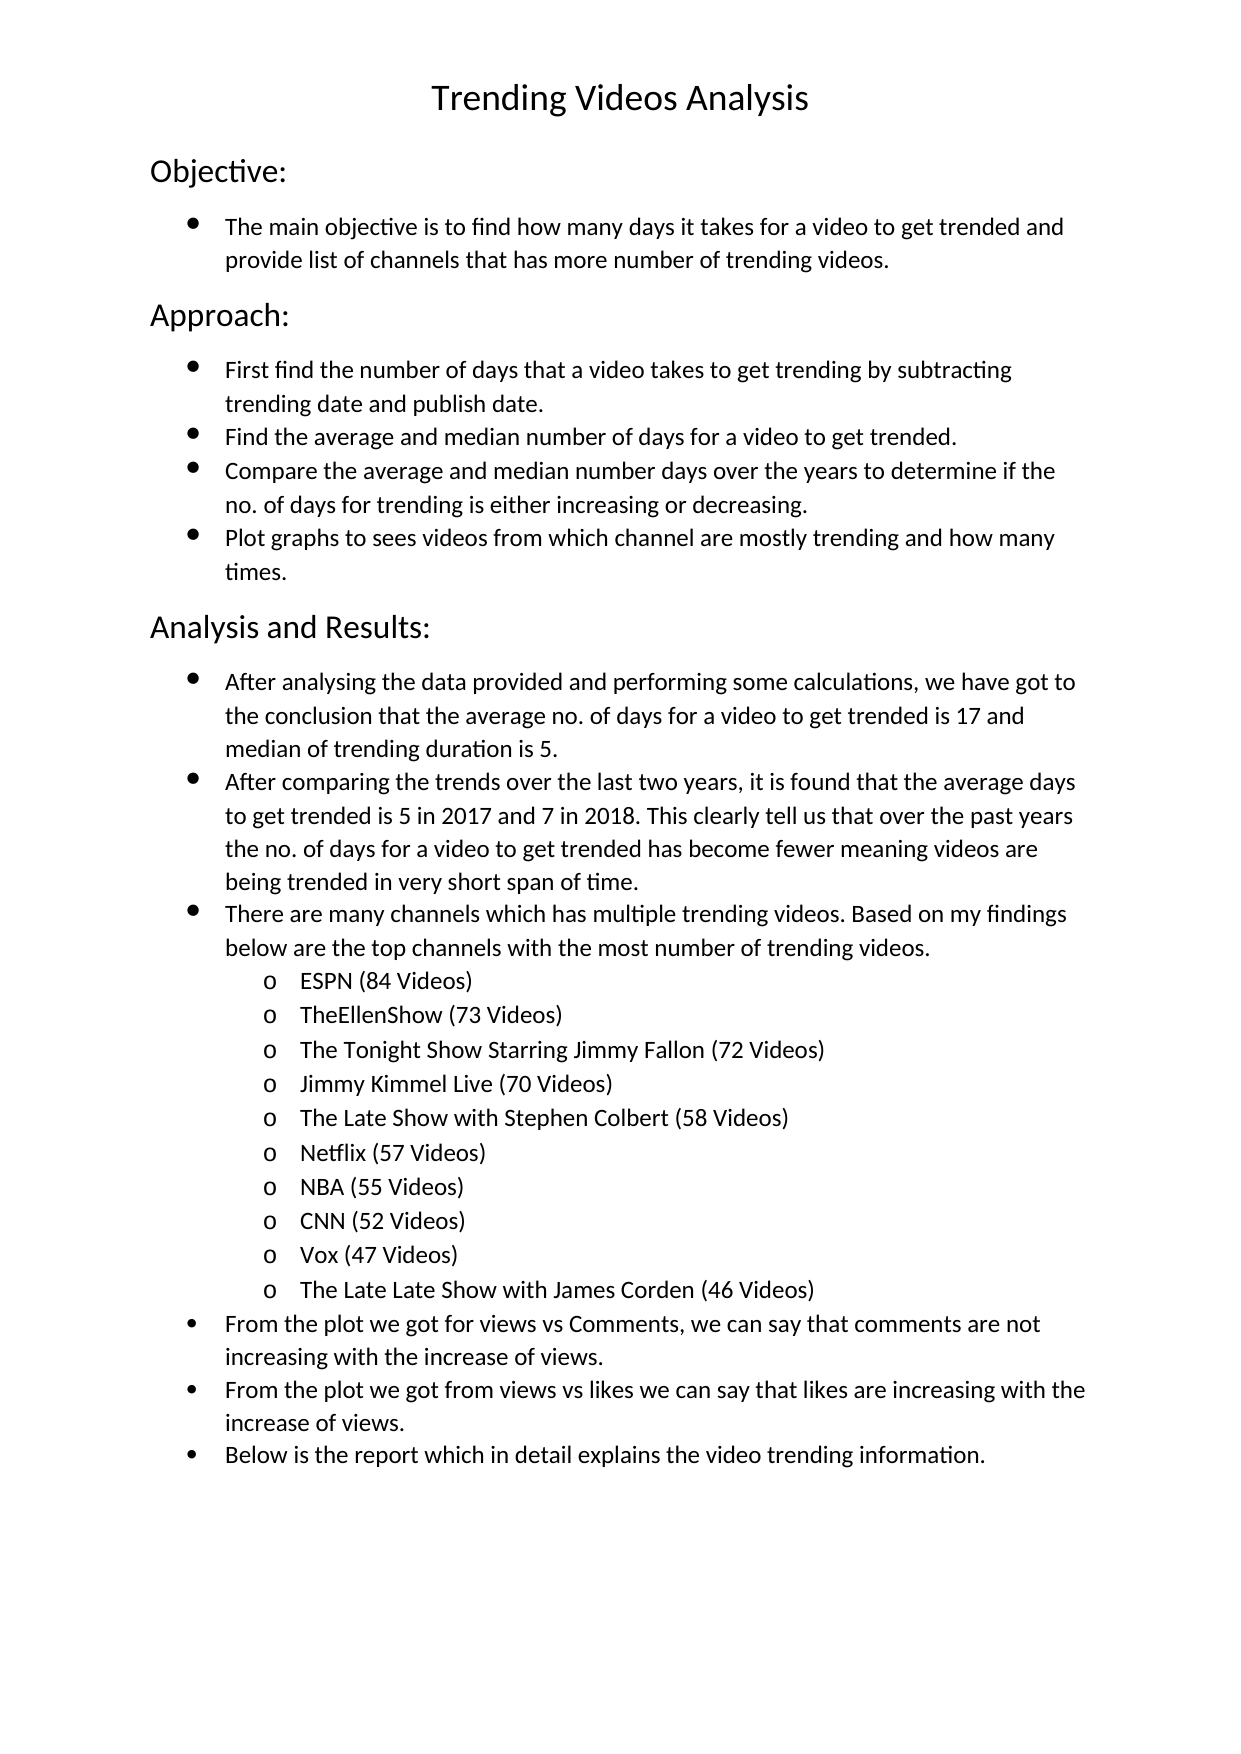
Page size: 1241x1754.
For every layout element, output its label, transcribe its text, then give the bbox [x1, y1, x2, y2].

list First find the number of days that a video takes to get trending by subtracting trending date and publish date. [187, 355, 1090, 419]
list Vox (47 Videos) [262, 1239, 1090, 1271]
list The Tonight Show Starring Jimmy Fallon (72 Videos) [262, 1034, 1090, 1066]
list The Late Late Show with James Corden (46 Videos) [262, 1274, 1090, 1306]
list ESPN (84 Videos) [262, 965, 1090, 997]
list After analysing the data provided and performing some calculations, we have got to the conclusion that the average no. of days for a video to get trended is 17 and median of trending duration is 5. [187, 666, 1090, 763]
list From the plot we got from views vs likes we can say that likes are increasing with the increase of views. [187, 1374, 1090, 1437]
text Approach: [150, 294, 1090, 335]
list Below is the report which in detail explains the video trending information. [187, 1440, 1090, 1470]
text Analysis and Results: [150, 606, 1090, 646]
list Find the average and median number of days for a video to get trended. [187, 421, 1090, 453]
list Plot graphs to sees videos from which channel are mostly trending and how many times. [187, 522, 1090, 587]
list From the plot we got for views vs Comments, we can say that comments are not increasing with the increase of views. [187, 1308, 1090, 1371]
list There are many channels which has multiple trending videos. Based on my findings below are the top channels with the most number of trending videos. [187, 898, 1090, 963]
list The Late Show with Stephen Colbert (58 Videos) [262, 1102, 1090, 1134]
list Compare the average and median number days over the years to determine if the no. of days for trending is either increasing or decreasing. [187, 455, 1090, 520]
list TheEllenShow (73 Videos) [262, 999, 1090, 1031]
list The main objective is to find how many days it takes for a video to get trended and provide list of channels that has more number of trending videos. [187, 211, 1090, 275]
list Netflix (57 Videos) [262, 1137, 1090, 1168]
list Jimmy Kimmel Live (70 Videos) [262, 1068, 1090, 1100]
list CNN (52 Videos) [262, 1205, 1090, 1237]
list NBA (55 Videos) [262, 1171, 1090, 1203]
text Objective: [150, 150, 1090, 191]
list After comparing the trends over the last two years, it is found that the average days to get trended is 5 in 2017 and 7 in 2018. This clearly tell us that over the past years the no. of days for a video to get trended has become fewer meaning videos are being trended in very short span of time. [187, 766, 1090, 896]
